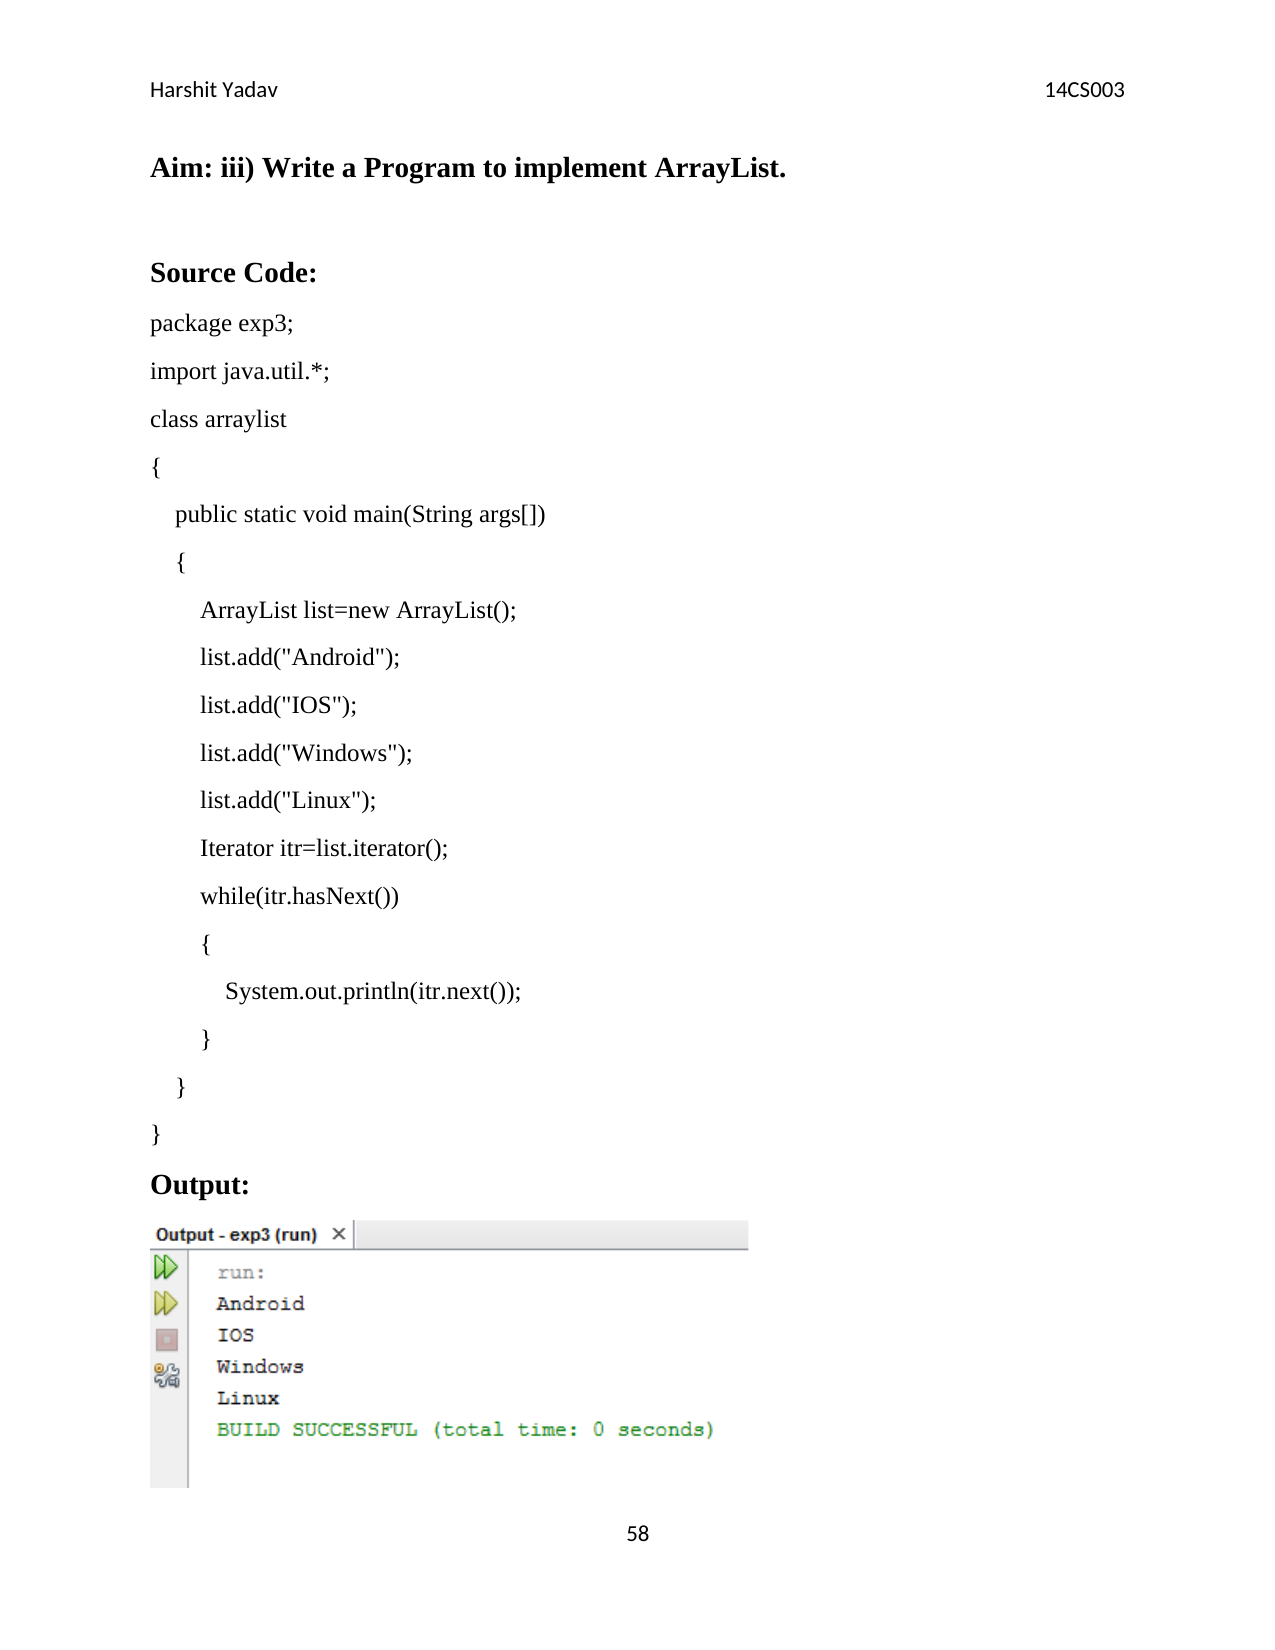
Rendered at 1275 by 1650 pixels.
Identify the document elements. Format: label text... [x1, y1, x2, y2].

text list.add("IOS"); [150, 690, 1125, 719]
text Source Code: [150, 256, 1125, 289]
text { [150, 929, 1125, 957]
text ArrayList list=new ArrayList(); [150, 595, 1125, 623]
text class arraylist [150, 404, 1125, 433]
text Iterator itr=list.iterator(); [150, 833, 1125, 862]
picture [150, 1220, 749, 1488]
text System.out.println(itr.next()); [150, 976, 1125, 1005]
text list.add("Linux"); [150, 786, 1125, 814]
text } [150, 1072, 1125, 1101]
text while(itr.hasNext()) [150, 881, 1125, 910]
text { [150, 547, 1125, 576]
text Output: [150, 1167, 1125, 1201]
text list.add("Android"); [150, 642, 1125, 671]
text } [150, 1024, 1125, 1053]
text package exp3; [150, 308, 1125, 337]
text Aim: iii) Write a Program to implement ArrayList. [150, 150, 1125, 183]
text list.add("Windows"); [150, 738, 1125, 767]
text { [150, 452, 1125, 480]
text public static void main(String args[]) [150, 499, 1125, 528]
text import java.util.*; [150, 356, 1125, 385]
text } [150, 1119, 1125, 1148]
